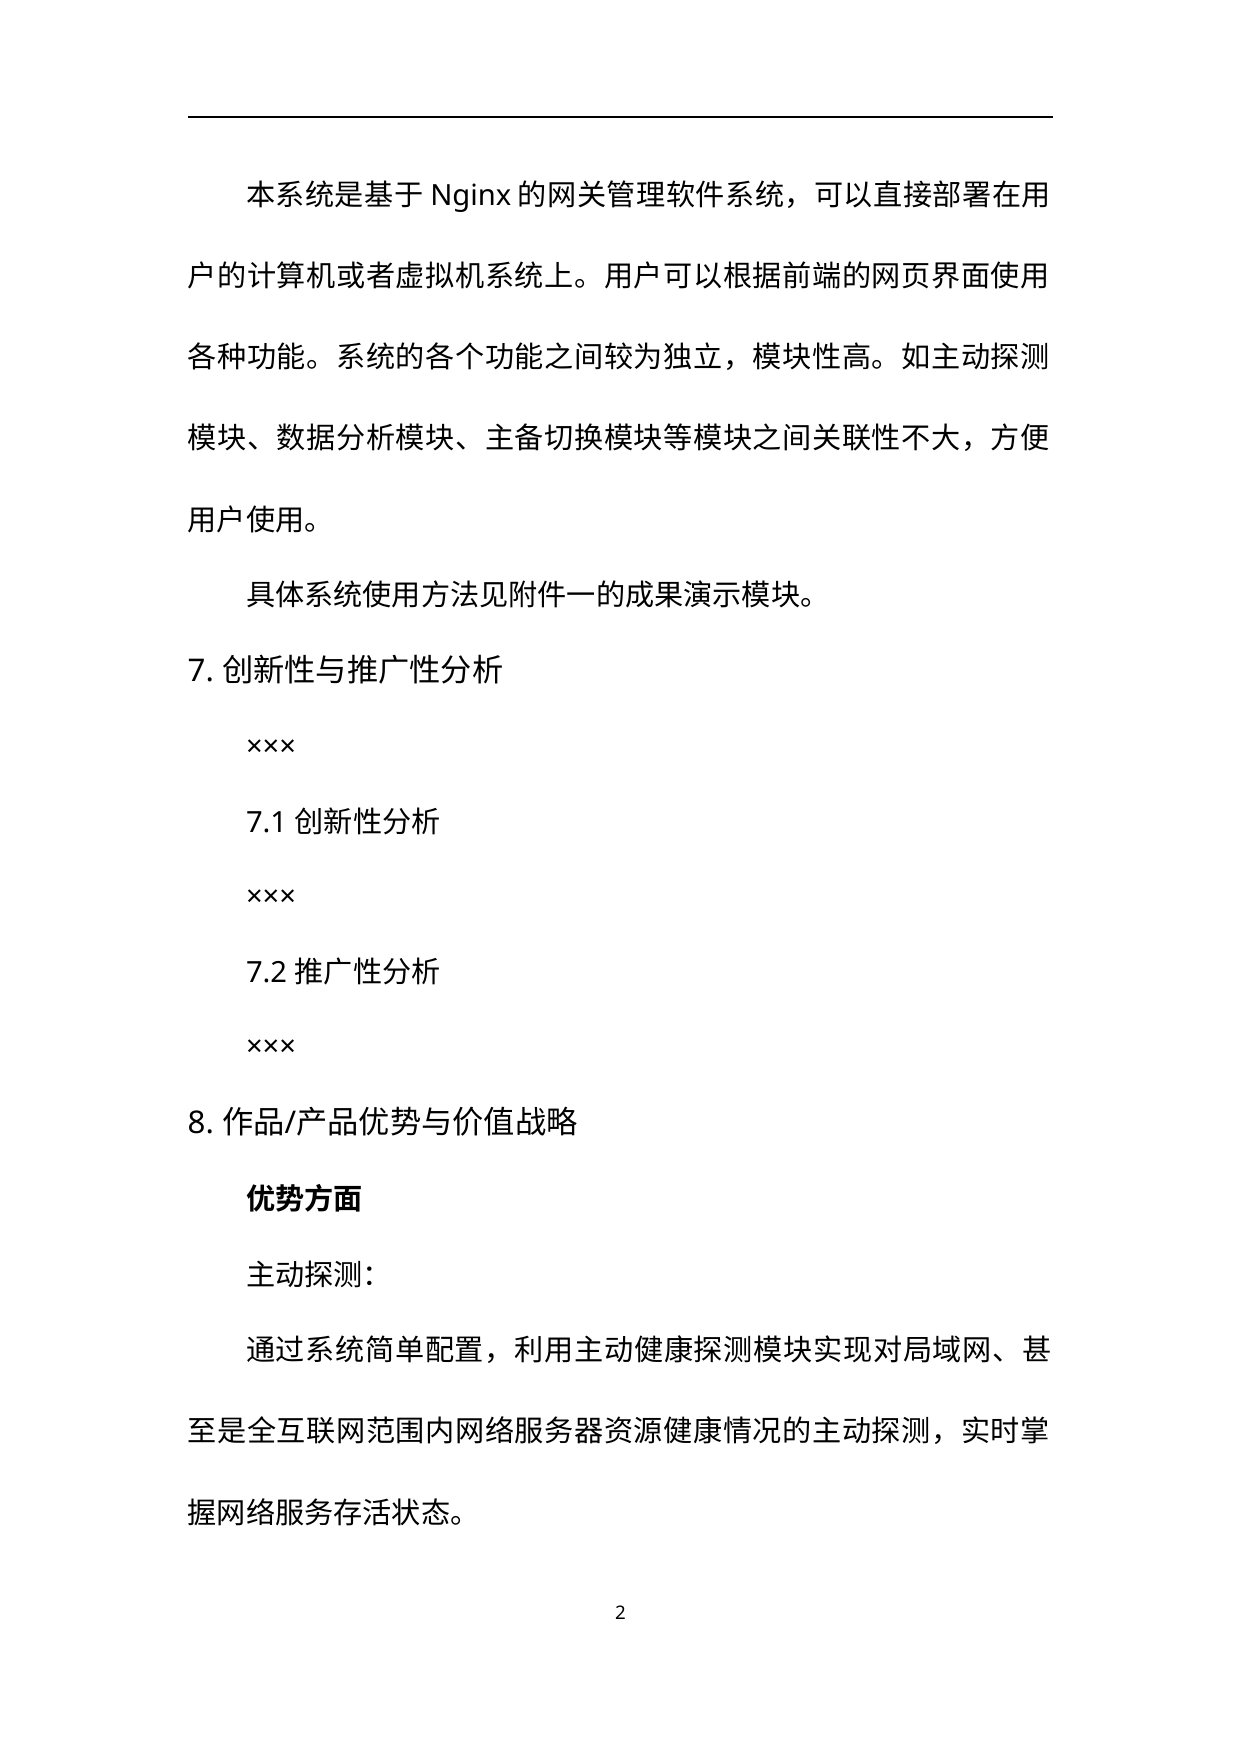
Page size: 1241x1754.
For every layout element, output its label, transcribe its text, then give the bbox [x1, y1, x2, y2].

text 具体系统使用方法见附件一的成果演示模块。 [187, 560, 1053, 625]
text 7.1 创新性分析 [187, 787, 1053, 852]
text 通过系统简单配置，利用主动健康探测模块实现对局域网、甚至是全互联网范围内网络服务器资源健康情况的主动探测，实时掌握网络服务存活状态。 [187, 1315, 1053, 1543]
text ××× [187, 712, 1053, 777]
text 主动探测： [187, 1240, 1053, 1305]
text ××× [187, 1013, 1053, 1078]
text 优势方面 [187, 1164, 1053, 1229]
text 7.2 推广性分析 [187, 937, 1053, 1002]
text 本系统是基于Nginx的网关管理软件系统，可以直接部署在用户的计算机或者虚拟机系统上。用户可以根据前端的网页界面使用各种功能。系统的各个功能之间较为独立，模块性高。如主动探测模块、数据分析模块、主备切换模块等模块之间关联性不大，方便用户使用。 [187, 160, 1053, 550]
text 7. 创新性与推广性分析 [187, 636, 1053, 701]
text 8. 作品/产品优势与价值战略 [187, 1088, 1053, 1153]
text ××× [187, 863, 1053, 928]
